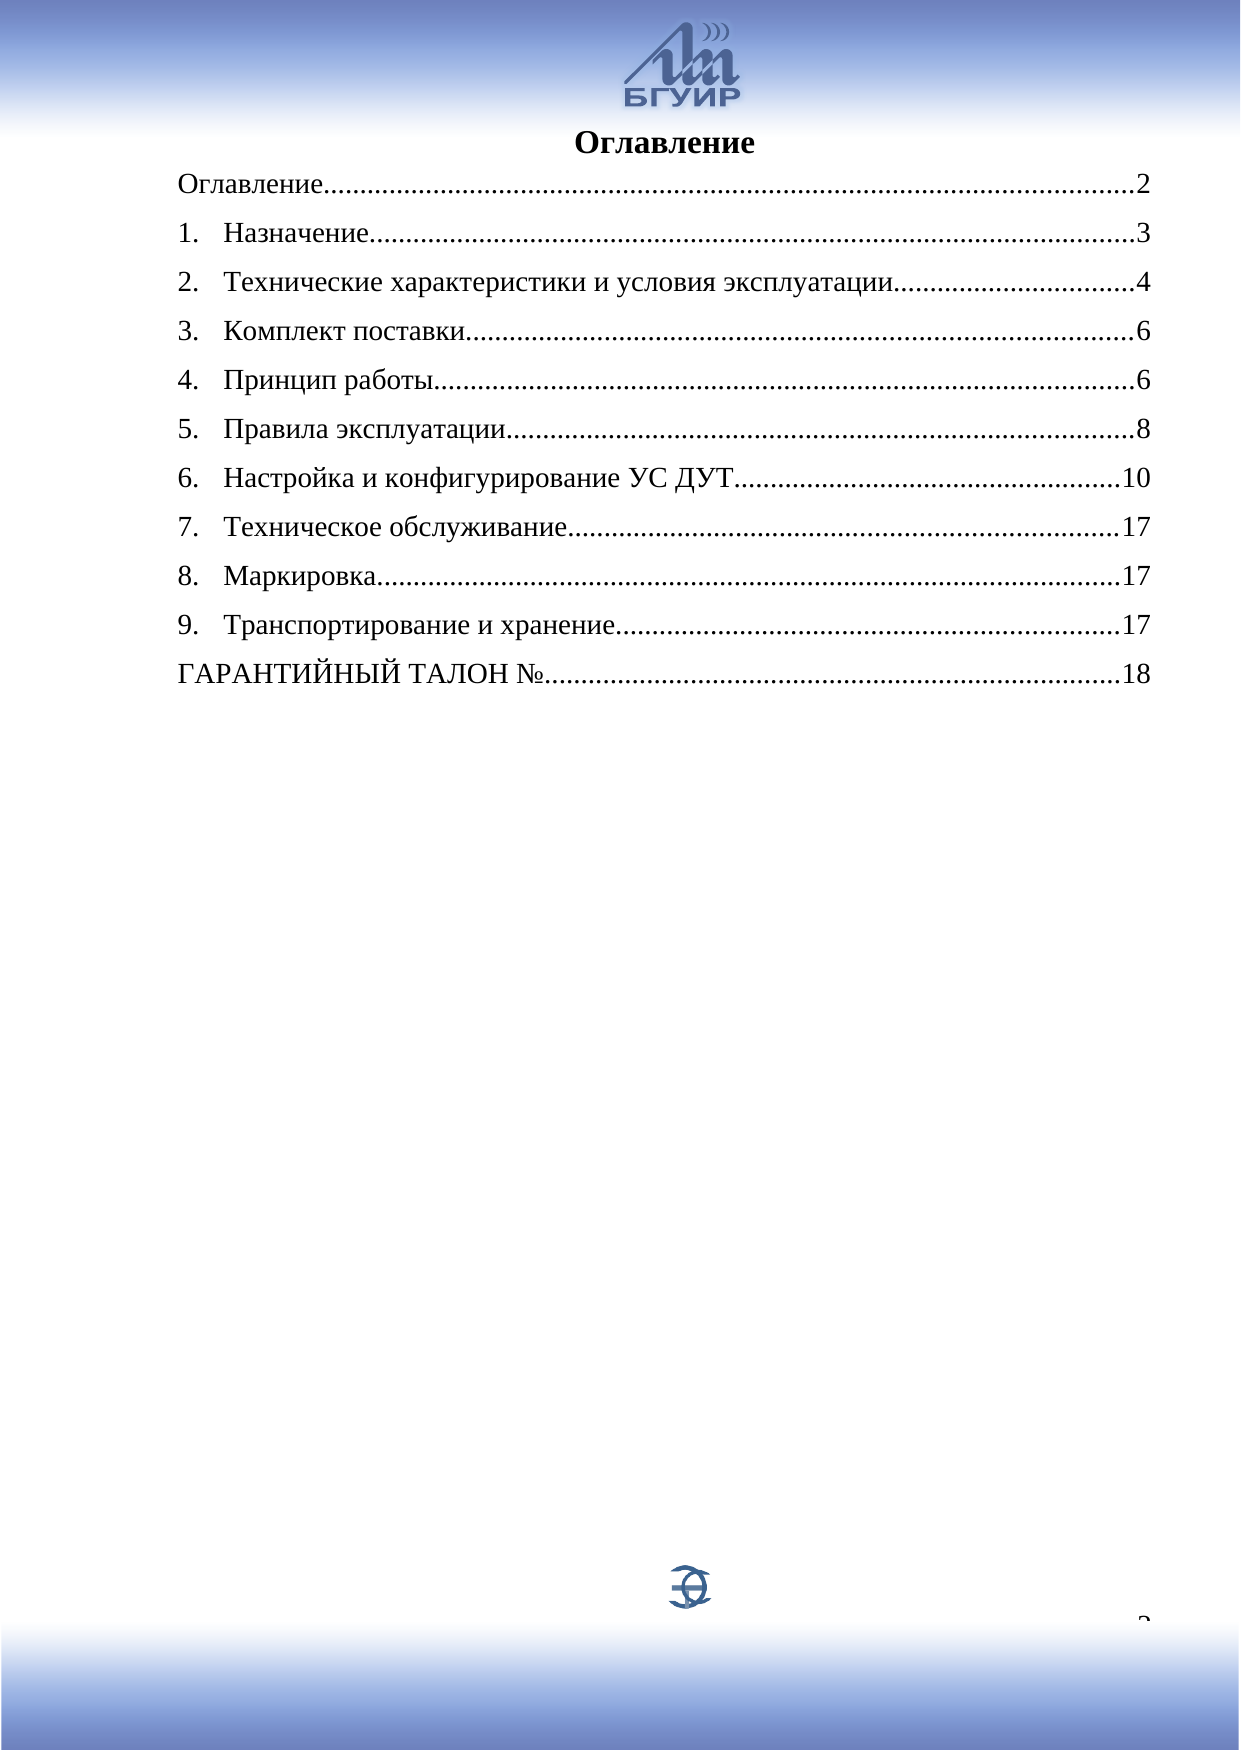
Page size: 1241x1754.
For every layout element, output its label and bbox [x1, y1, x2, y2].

picture [0, 0, 1241, 137]
picture [0, 1621, 1238, 1750]
picture [582, 133, 592, 137]
